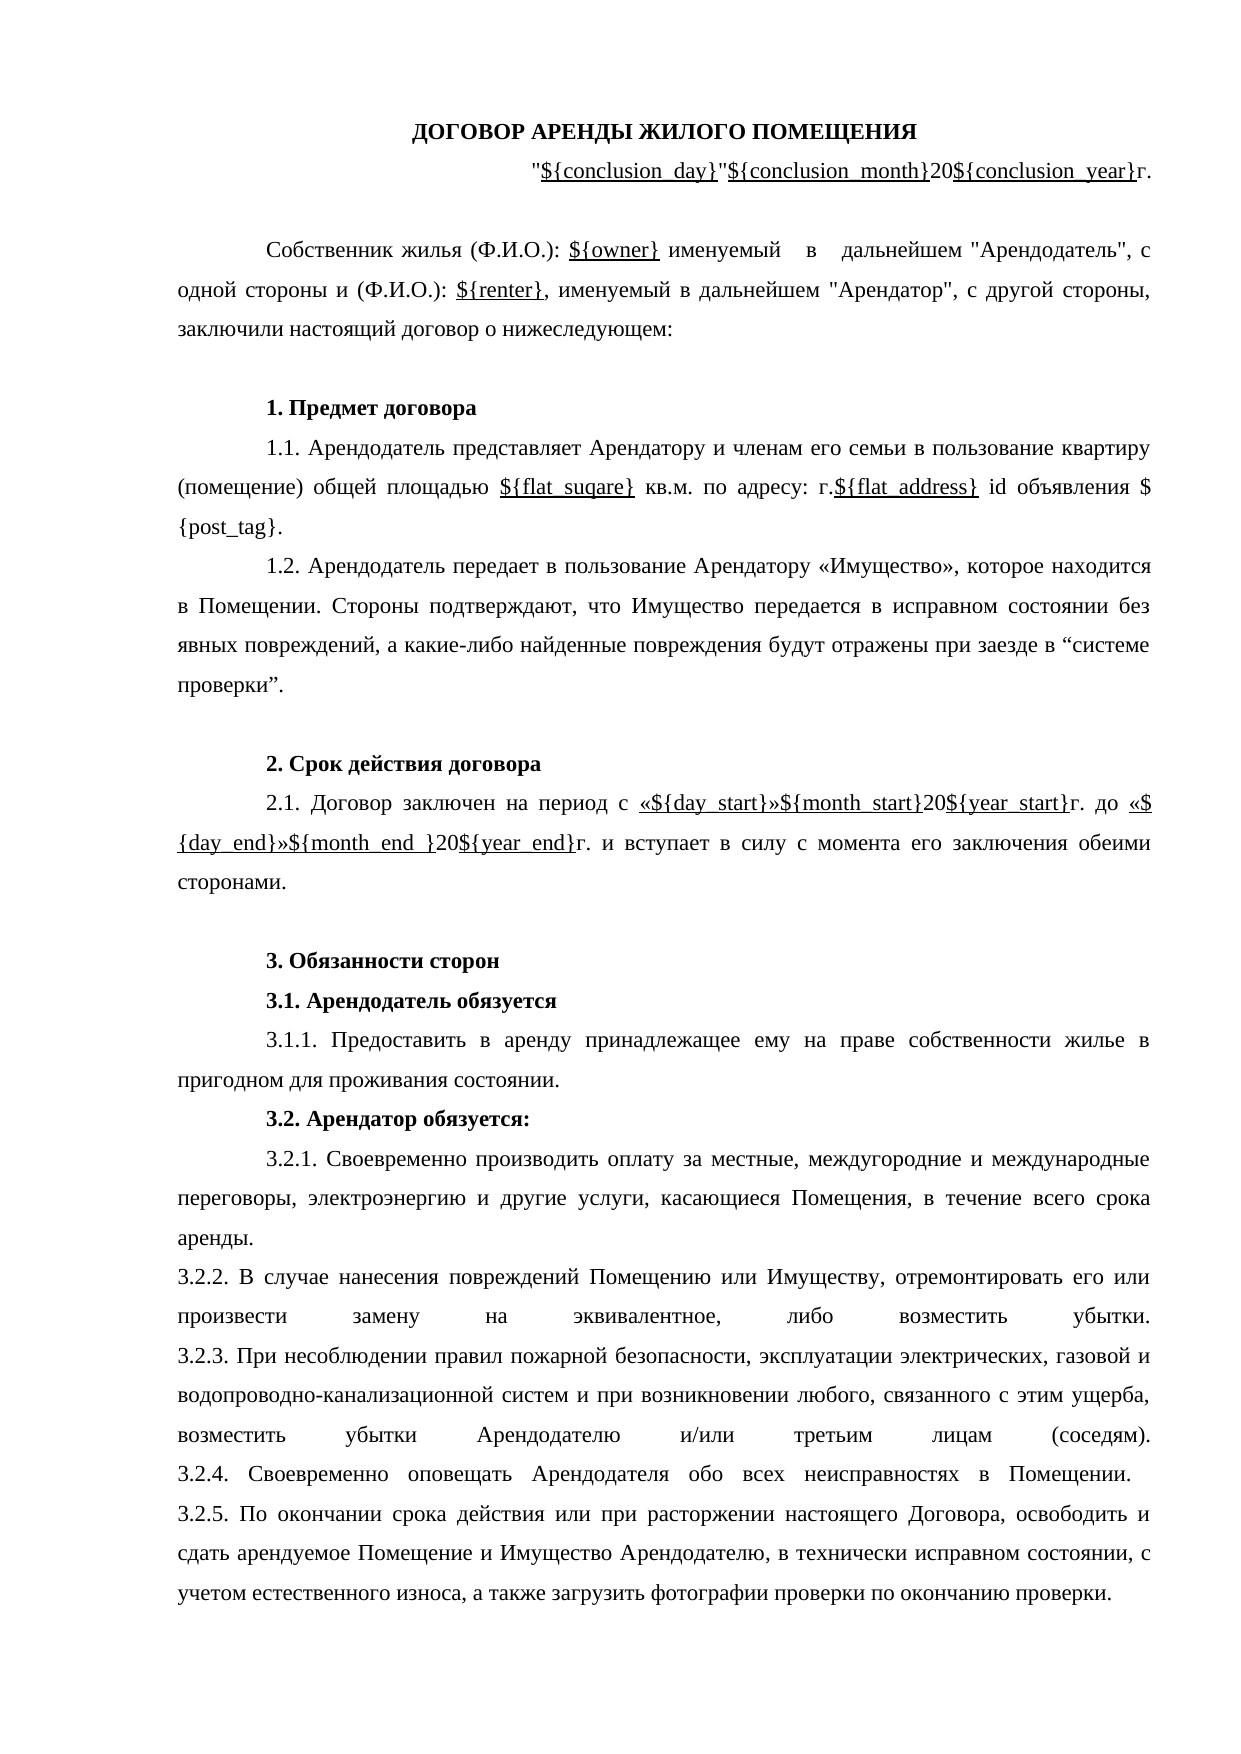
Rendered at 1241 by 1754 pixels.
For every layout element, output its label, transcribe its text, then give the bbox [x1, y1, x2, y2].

text Собственник жилья (Ф.И.О.): ${owner} именуемый в дальнейшем "Арендодатель", с одной стороны и (Ф.И.О.): ${renter}, именуемый в дальнейшем "Арендатор", с другой стороны, заключили настоящий договор о нижеследующем: [177, 237, 1152, 342]
text 3.1.1. Предоставить в аренду принадлежащее ему на праве собственности жилье в пригодном для проживания состоянии. [177, 1026, 1152, 1092]
text 2. Срок действия договора [177, 750, 1152, 776]
text 1.1. Арендодатель представляет Арендатору и членам его семьи в пользование квартиру (помещение) общей площадью ${flat_suqare} кв.м. по адресу: г.${flat_address} id объявления ${post_tag}. [177, 434, 1152, 539]
text 3.1. Арендодатель обязуется [177, 987, 1152, 1013]
text 3.2. Арендатор обязуется: [177, 1105, 1152, 1131]
text 3. Обязанности сторон [177, 947, 1152, 973]
text ДОГОВОР АРЕНДЫ ЖИЛОГО ПОМЕЩЕНИЯ [177, 118, 1152, 144]
text 1.2. Арендодатель передает в пользование Арендатору «Имущество», которое находится в Помещении. Стороны подтверждают, что Имущество передается в исправном состоянии без явных повреждений, а какие-либо найденные повреждения будут отражены при заезде в “системе проверки”. [177, 552, 1152, 697]
text 1. Предмет договора [177, 394, 1152, 421]
text "${conclusion_day}"${conclusion_month}20${conclusion_year}г. [177, 158, 1152, 184]
text 2.1. Договор заключен на период с «${day_start}»${month_start}20${year_start}г. до «${day_end}»${month_end }20${year_end}г. и вступает в силу с момента его заключения обеими сторонами. [177, 789, 1152, 894]
text 3.2.1. Своевременно производить оплату за местные, междугородние и международные переговоры, электроэнергию и другие услуги, касающиеся Помещения, в течение всего срока аренды. 3.2.2. В случае нанесения повреждений Помещению или Имуществу, отремонтировать его или произвести замену на эквивалентное, либо возместить убытки. 3.2.3. При несоблюдении правил пожарной безопасности, эксплуатации электрических, газовой и водопроводно-канализационной систем и при возникновении любого, связанного с этим ущерба, возместить убытки Арендодателю и/или третьим лицам (соседям). 3.2.4. Своевременно оповещать Арендодателя обо всех неисправностях в Помещении. 3.2.5. По окончании срока действия или при расторжении настоящего Договора, освободить и сдать арендуемое Помещение и Имущество Арендодателю, в технически исправном состоянии, с учетом естественного износа, а также загрузить фотографии проверки по окончанию проверки. [177, 1144, 1152, 1605]
